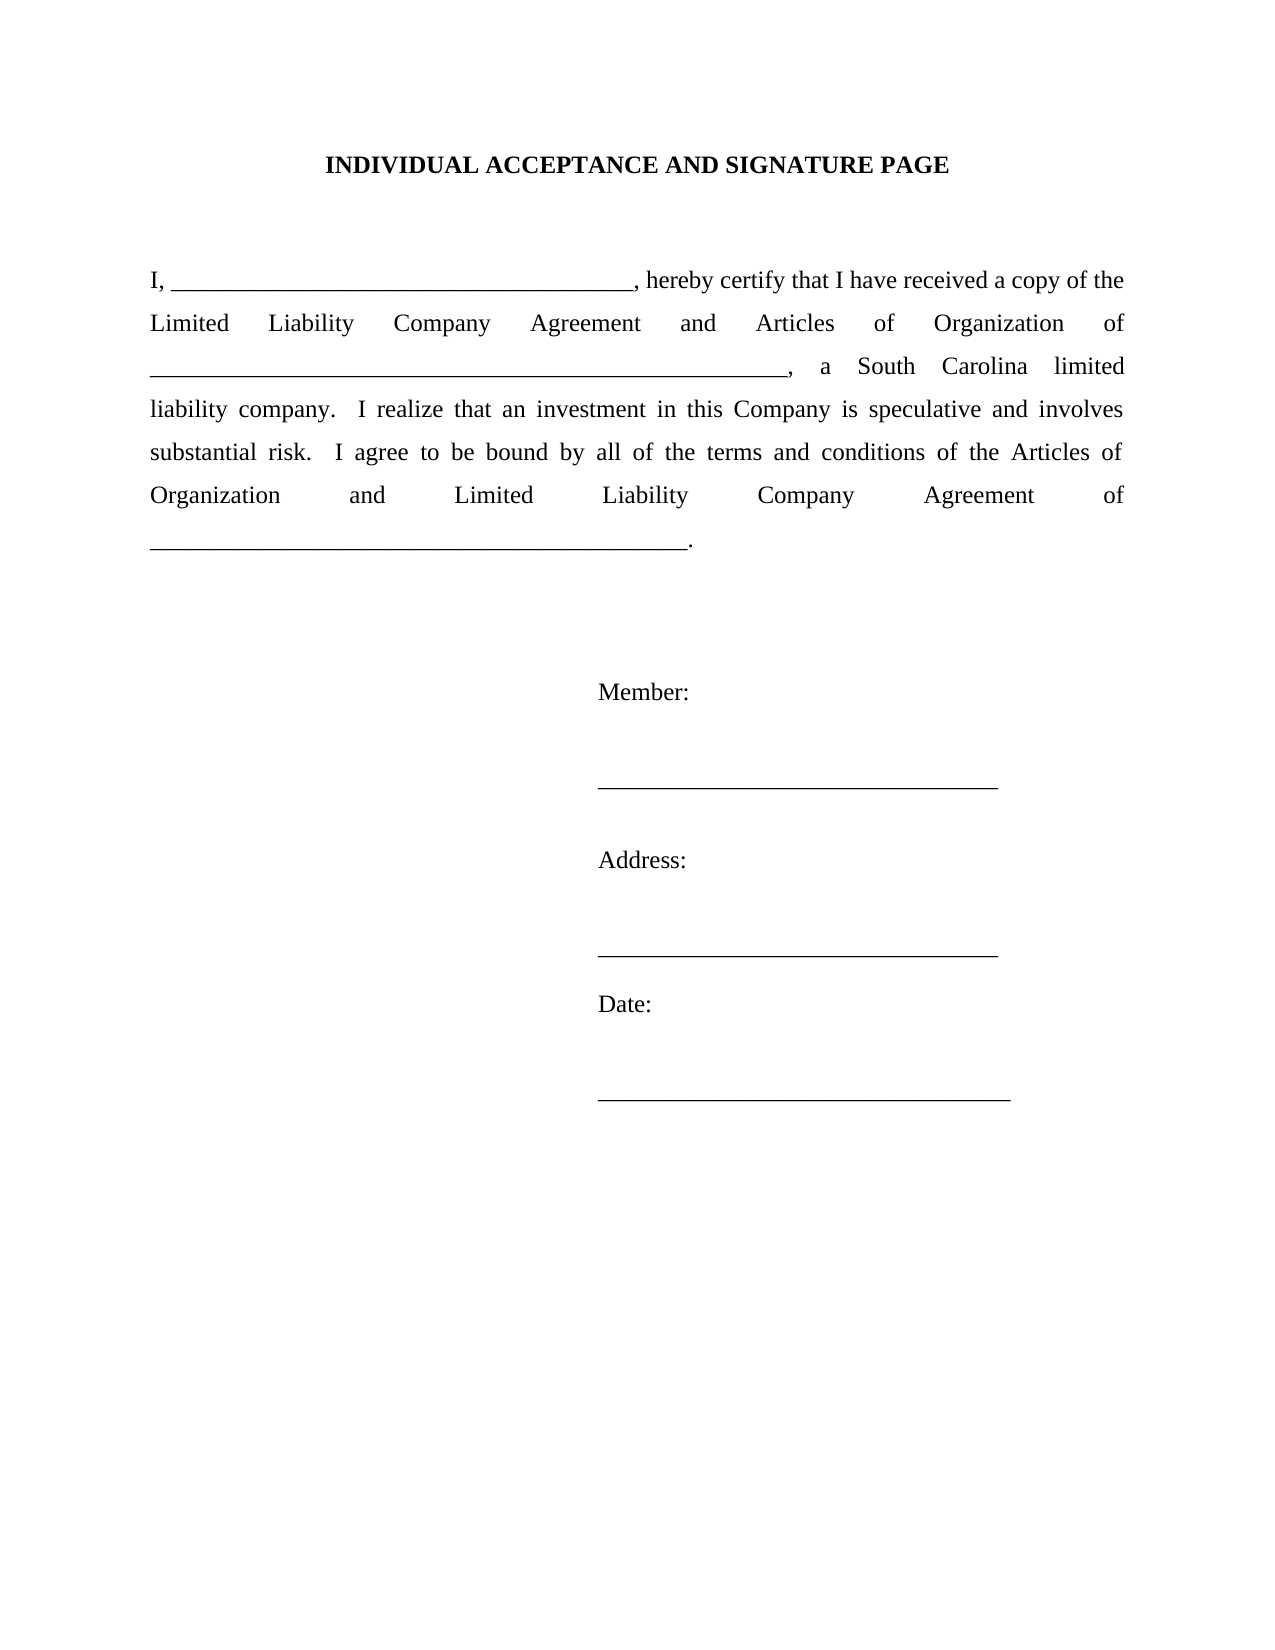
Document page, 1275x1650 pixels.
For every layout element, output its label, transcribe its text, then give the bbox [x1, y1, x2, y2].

text Address: [150, 845, 1125, 874]
text ________________________________ [150, 763, 1125, 792]
text Date: [150, 989, 1125, 1017]
text INDIVIDUAL ACCEPTANCE AND SIGNATURE PAGE [150, 150, 1125, 179]
text Member: [150, 677, 1125, 706]
text ________________________________ [150, 931, 1125, 960]
text I, _____________________________________, hereby certify that I have received a copy of the Limited Liability Company Agreement and Articles of Organization of ___________________________________________________, a South Carolina limited liability company. I realize that an investment in this Company is speculative and involves substantial risk. I agree to be bound by all of the terms and conditions of the Articles of Organization and Limited Liability Company Agreement of ___________________________________________. [150, 265, 1125, 552]
text _________________________________ [150, 1075, 1125, 1104]
